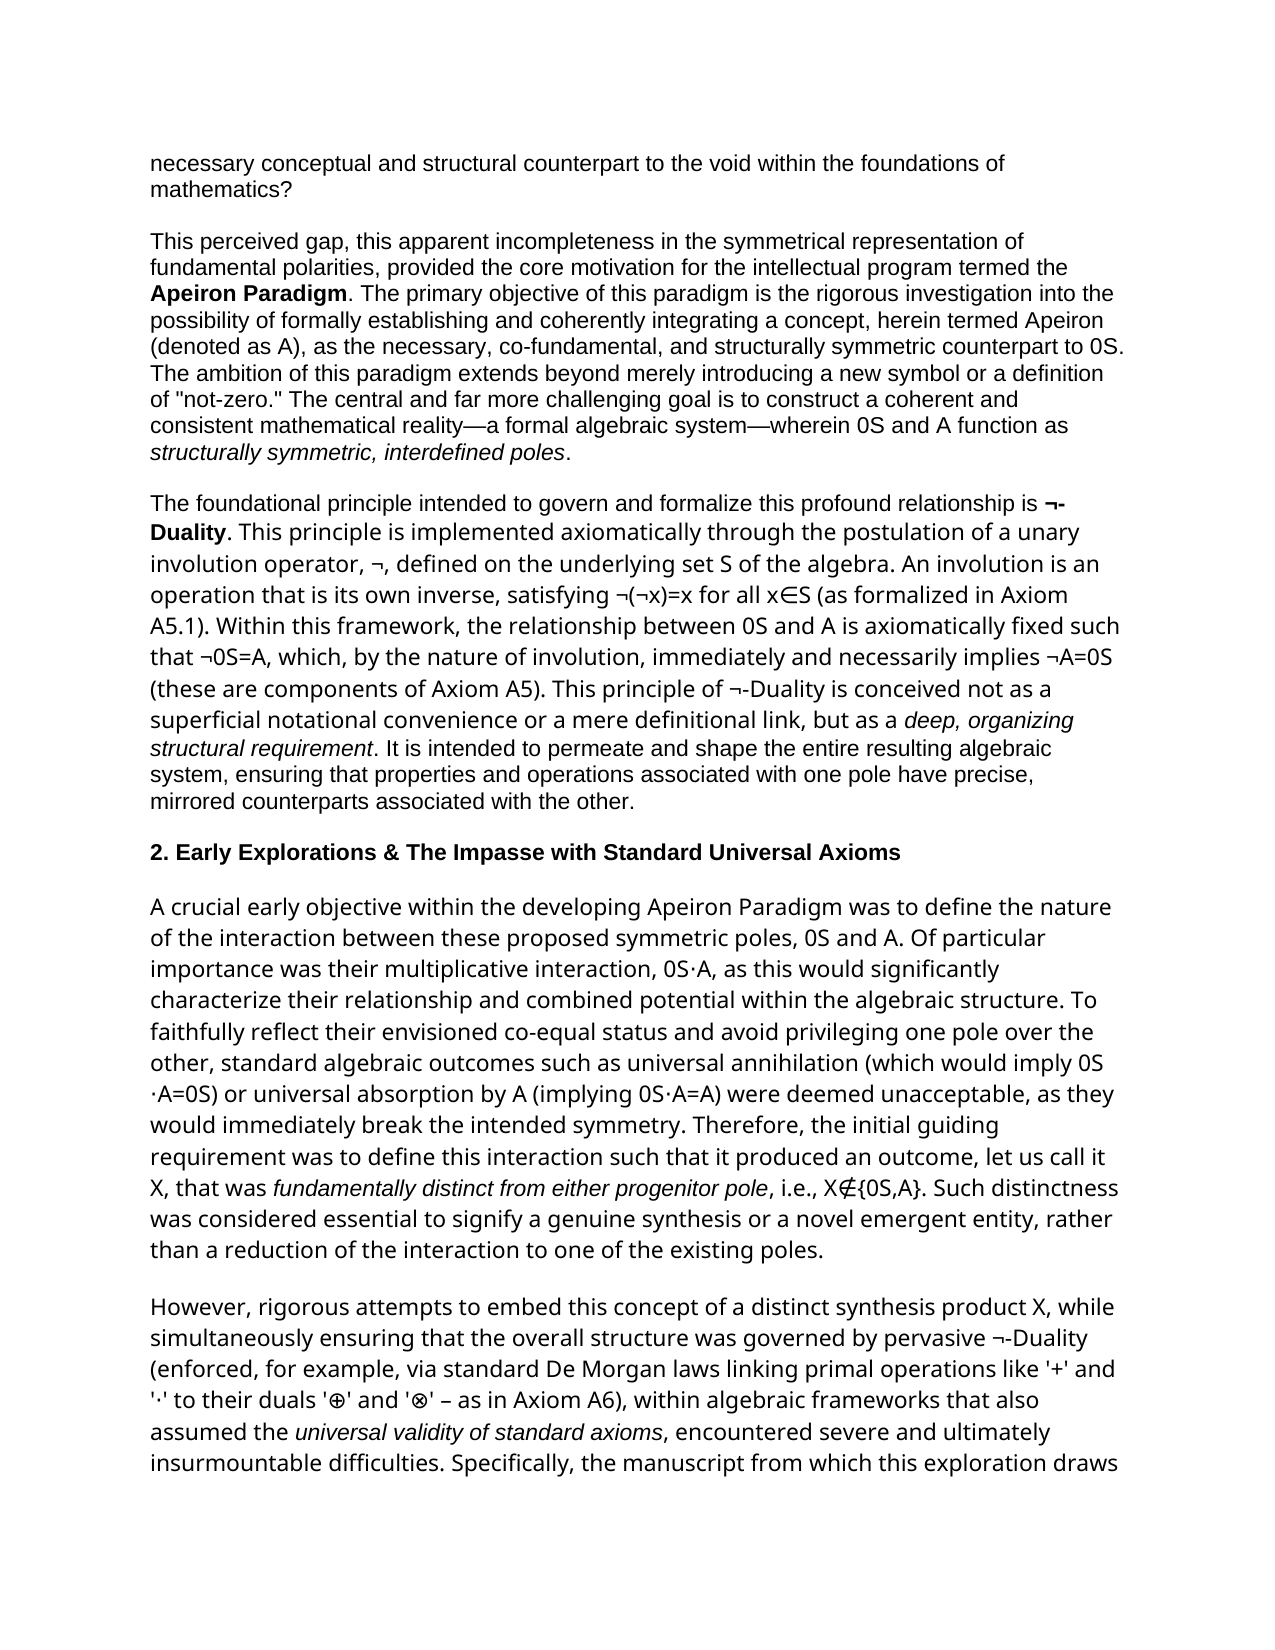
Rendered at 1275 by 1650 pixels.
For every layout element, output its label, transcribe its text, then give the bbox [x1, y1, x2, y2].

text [150, 150, 1125, 203]
text 2. Early Explorations & The Impasse with Standard Universal Axioms [150, 839, 1125, 865]
text The foundational principle intended to govern and formalize this profound relationship is ¬-Duality. This principle is implemented axiomatically through the postulation of a unary involution operator, ¬, defined on the underlying set S of the algebra. An involution is an operation that is its own inverse, satisfying ¬(¬x)=x for all x∈S (as formalized in Axiom A5.1). Within this framework, the relationship between 0S​ and A is axiomatically fixed such that ¬0S​=A, which, by the nature of involution, immediately and necessarily implies ¬A=0S​ (these are components of Axiom A5). This principle of ¬-Duality is conceived not as a superficial notational convenience or a mere definitional link, but as a deep, organizing structural requirement. It is intended to permeate and shape the entire resulting algebraic system, ensuring that properties and operations associated with one pole have precise, mirrored counterparts associated with the other. [150, 490, 1125, 814]
text This perceived gap, this apparent incompleteness in the symmetrical representation of fundamental polarities, provided the core motivation for the intellectual program termed the Apeiron Paradigm. The primary objective of this paradigm is the rigorous investigation into the possibility of formally establishing and coherently integrating a concept, herein termed Apeiron (denoted as A), as the necessary, co-fundamental, and structurally symmetric counterpart to 0S​. The ambition of this paradigm extends beyond merely introducing a new symbol or a definition of "not-zero." The central and far more challenging goal is to construct a coherent and consistent mathematical reality—a formal algebraic system—wherein 0S​ and A function as structurally symmetric, interdefined poles. [150, 228, 1125, 465]
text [150, 1290, 1125, 1478]
text A crucial early objective within the developing Apeiron Paradigm was to define the nature of the interaction between these proposed symmetric poles, 0S​ and A. Of particular importance was their multiplicative interaction, 0S​⋅A, as this would significantly characterize their relationship and combined potential within the algebraic structure. To faithfully reflect their envisioned co-equal status and avoid privileging one pole over the other, standard algebraic outcomes such as universal annihilation (which would imply 0S​⋅A=0S​) or universal absorption by A (implying 0S​⋅A=A) were deemed unacceptable, as they would immediately break the intended symmetry. Therefore, the initial guiding requirement was to define this interaction such that it produced an outcome, let us call it X, that was fundamentally distinct from either progenitor pole, i.e., X∉{0S​,A}. Such distinctness was considered essential to signify a genuine synthesis or a novel emergent entity, rather than a reduction of the interaction to one of the existing poles. [150, 890, 1125, 1265]
